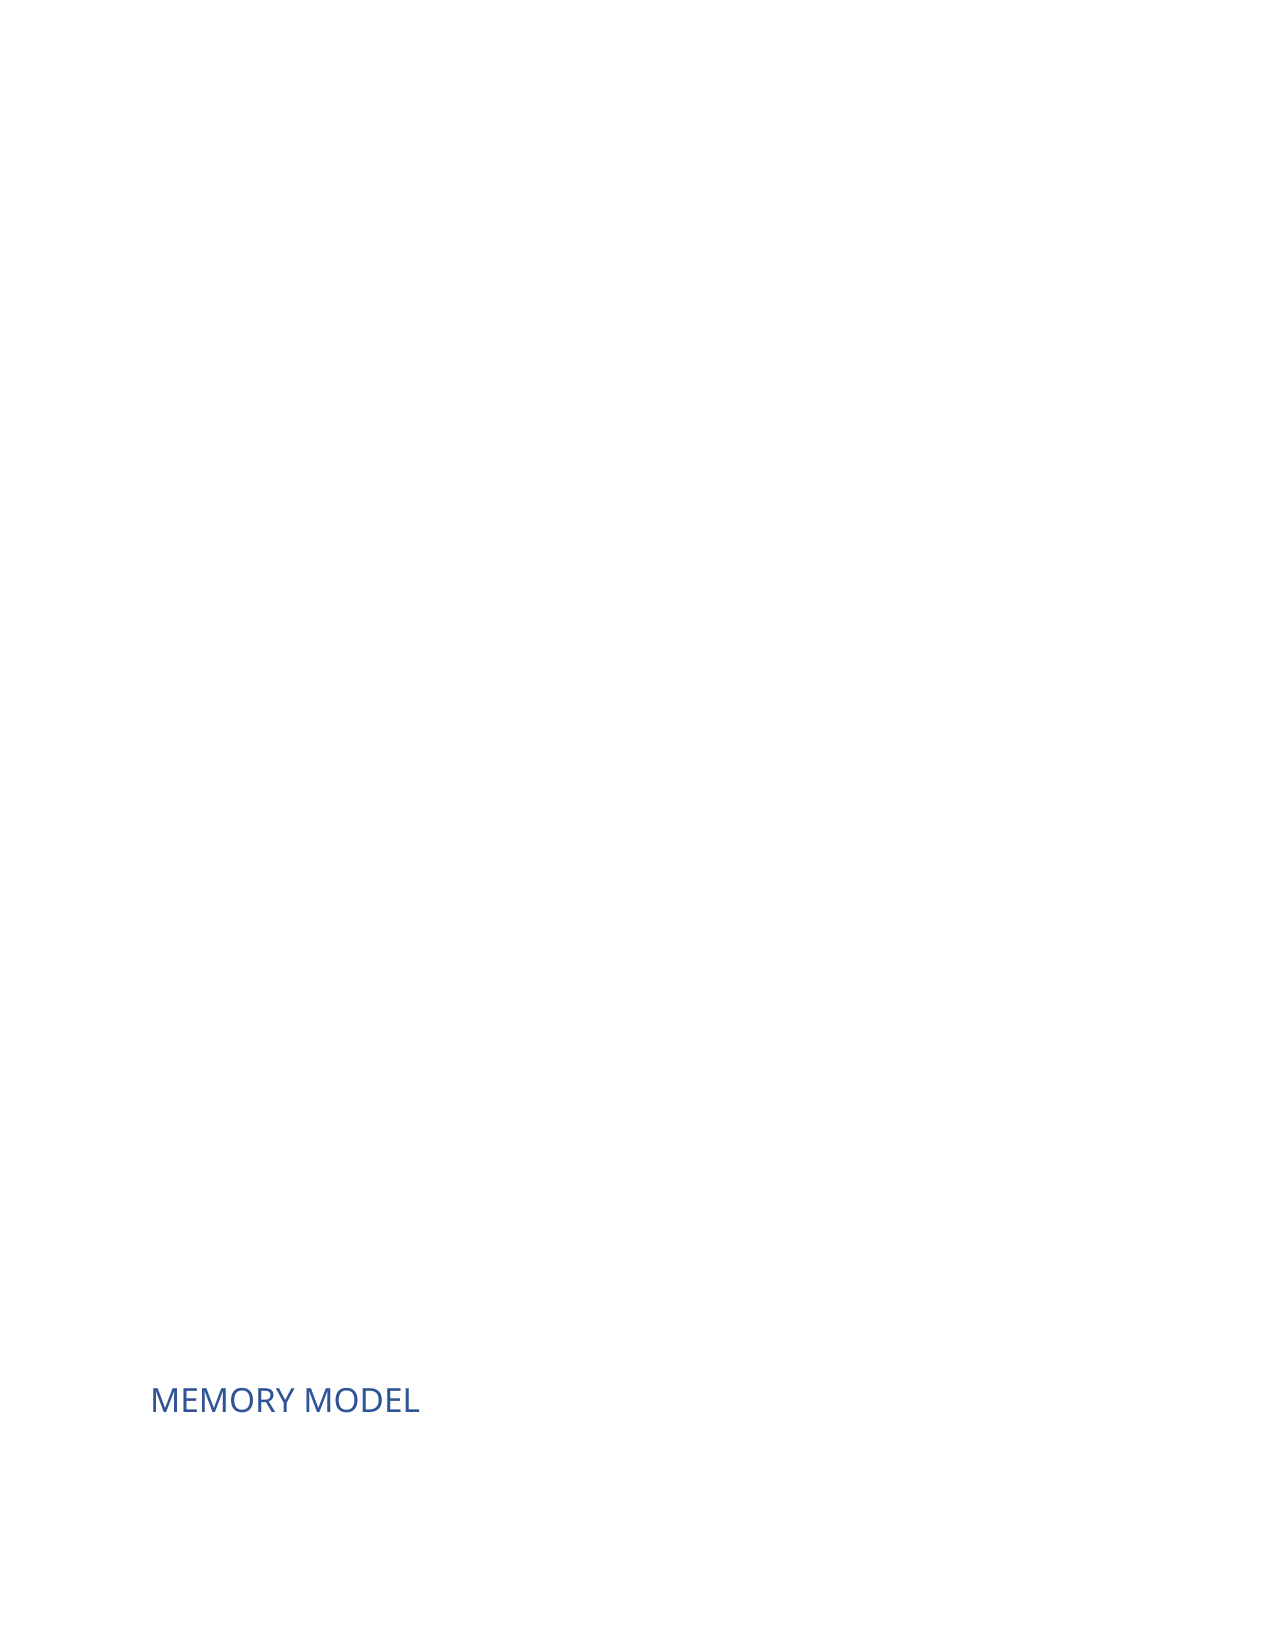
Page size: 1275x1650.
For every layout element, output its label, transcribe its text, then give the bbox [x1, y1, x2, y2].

subtitle MEMORY MODEL [150, 1377, 1125, 1422]
